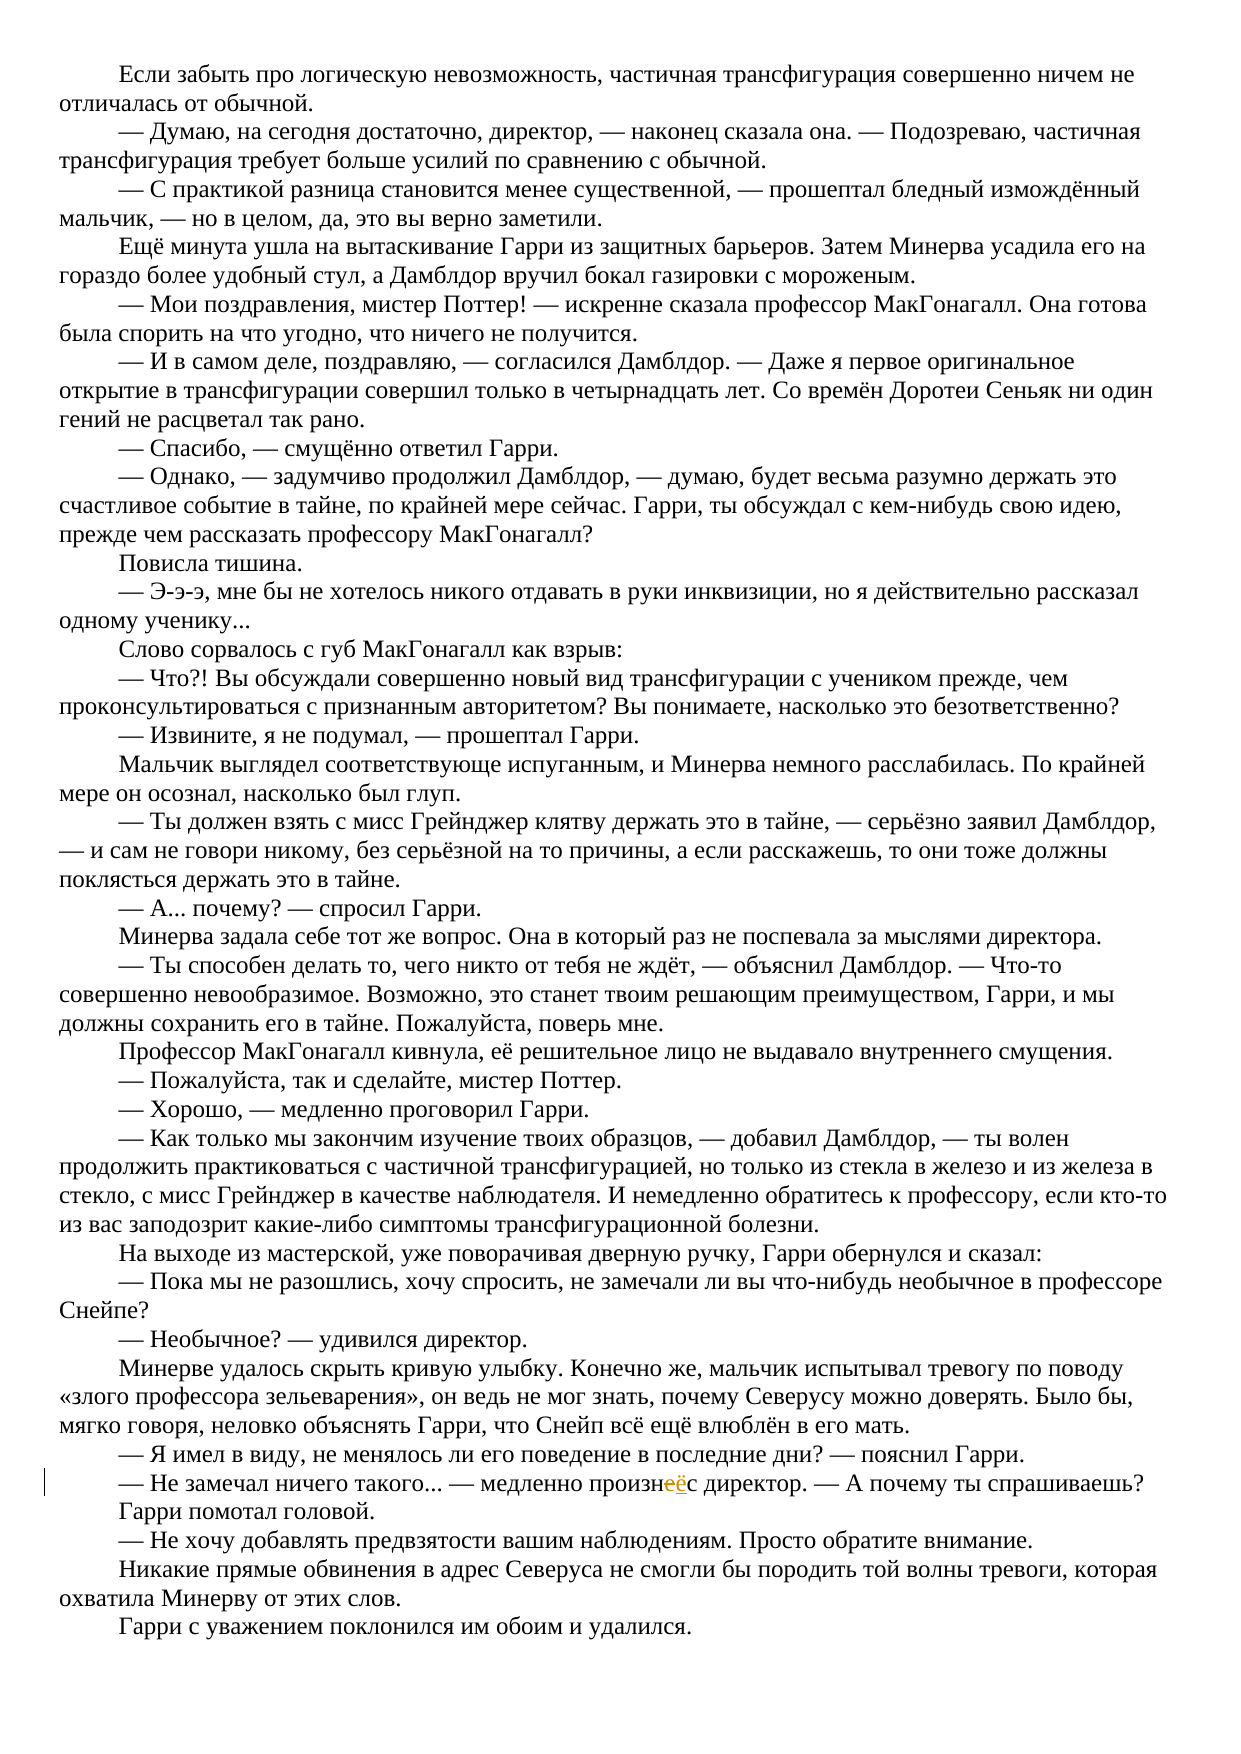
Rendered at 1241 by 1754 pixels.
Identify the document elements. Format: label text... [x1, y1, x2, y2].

text — Ты должен взять с мисс Грейнджер клятву держать это в тайне, — серьёзно заявил Дамблдор, — и сам не говори никому, без серьёзной на то причины, а если расскажешь, то они тоже должны поклясться держать это в тайне. [59, 806, 1181, 893]
text — Мои поздравления, мистер Поттер! — искренне сказала профессор МакГонагалл. Она готова была спорить на что угодно, что ничего не получится. [59, 289, 1181, 346]
text — Спасибо, — смущённо ответил Гарри. [59, 433, 1181, 461]
text Слово сорвалось с губ МакГонагалл как взрыв: [59, 634, 1181, 663]
text На выходе из мастерской, уже поворачивая дверную ручку, Гарри обернулся и сказал: [59, 1238, 1181, 1266]
text — Хорошо, — медленно проговорил Гарри. [59, 1094, 1181, 1123]
text Гарри с уважением поклонился им обоим и удалился. [59, 1611, 1181, 1640]
text — Пока мы не разошлись, хочу спросить, не замечали ли вы что-нибудь необычное в профессоре Снейпе? [59, 1266, 1181, 1324]
text Минерва задала себе тот же вопрос. Она в который раз не поспевала за мыслями директора. [59, 921, 1181, 950]
text — Однако, — задумчиво продолжил Дамблдор, — думаю, будет весьма разумно держать это счастливое событие в тайне, по крайней мере сейчас. Гарри, ты обсуждал с кем-нибудь свою идею, прежде чем рассказать профессору МакГонагалл? [59, 461, 1181, 548]
text — C практикой разница становится менее существенной, — прошептал бледный измождённый мальчик, — но в целом, да, это вы верно заметили. [59, 174, 1181, 231]
text — Пожалуйста, так и сделайте, мистер Поттер. [59, 1065, 1181, 1094]
text — Не хочу добавлять предвзятости вашим наблюдениям. Просто обратите внимание. [59, 1525, 1181, 1554]
text Гарри помотал головой. [59, 1496, 1181, 1525]
text — А... почему? — спросил Гарри. [59, 893, 1181, 921]
text Мальчик выглядел соответствующе испуганным, и Минерва немного расслабилась. По крайней мере он осознал, насколько был глуп. [59, 749, 1181, 806]
text Минерве удалось скрыть кривую улыбку. Конечно же, мальчик испытывал тревогу по поводу «злого профессора зельеварения», он ведь не мог знать, почему Северусу можно доверять. Было бы, мягко говоря, неловко объяснять Гарри, что Снейп всё ещё влюблён в его мать. [59, 1353, 1181, 1439]
text Если забыть про логическую невозможность, частичная трансфигурация совершенно ничем не отличалась от обычной. [59, 59, 1181, 116]
text — Извините, я не подумал, — прошептал Гарри. [59, 720, 1181, 749]
text — Я имел в виду, не менялось ли его поведение в последние дни? — пояснил Гарри. [59, 1439, 1181, 1468]
text — Ты способен делать то, чего никто от тебя не ждёт, — объяснил Дамблдор. — Что-то совершенно невообразимое. Возможно, это станет твоим решающим преимуществом, Гарри, и мы должны сохранить его в тайне. Пожалуйста, поверь мне. [59, 950, 1181, 1036]
text Повисла тишина. [59, 548, 1181, 576]
text — Что?! Вы обсуждали совершенно новый вид трансфигурации с учеником прежде, чем проконсультироваться с признанным авторитетом? Вы понимаете, насколько это безответственно? [59, 663, 1181, 720]
text — Не замечал ничего такого... — медленно произнс директор. — А почему ты спрашиваешь? [59, 1468, 1181, 1496]
text — Как только мы закончим изучение твоих образцов, — добавил Дамблдор, — ты волен продолжить практиковаться с частичной трансфигурацией, но только из стекла в железо и из железа в стекло, с мисс Грейнджер в качестве наблюдателя. И немедленно обратитесь к профессору, если кто-то из вас заподозрит какие-либо симптомы трансфигурационной болезни. [59, 1123, 1181, 1238]
text — Э-э-э, мне бы не хотелось никого отдавать в руки инквизиции, но я действительно рассказал одному ученику... [59, 576, 1181, 634]
text — И в самом деле, поздравляю, — согласился Дамблдор. — Даже я первое оригинальное открытие в трансфигурации совершил только в четырнадцать лет. Со времён Доротеи Сеньяк ни один гений не расцветал так рано. [59, 346, 1181, 433]
text — Думаю, на сегодня достаточно, директор, — наконец сказала она. — Подозреваю, частичная трансфигурация требует больше усилий по сравнению с обычной. [59, 116, 1181, 174]
text Профессор МакГонагалл кивнула, её решительное лицо не выдавало внутреннего смущения. [59, 1036, 1181, 1065]
text Ещё минута ушла на вытаскивание Гарри из защитных барьеров. Затем Минерва усадила его на гораздо более удобный стул, а Дамблдор вручил бокал газировки с мороженым. [59, 231, 1181, 289]
text Никакие прямые обвинения в адрес Северуса не смогли бы породить той волны тревоги, которая охватила Минерву от этих слов. [59, 1554, 1181, 1611]
text — Необычное? — удивился директор. [59, 1324, 1181, 1353]
